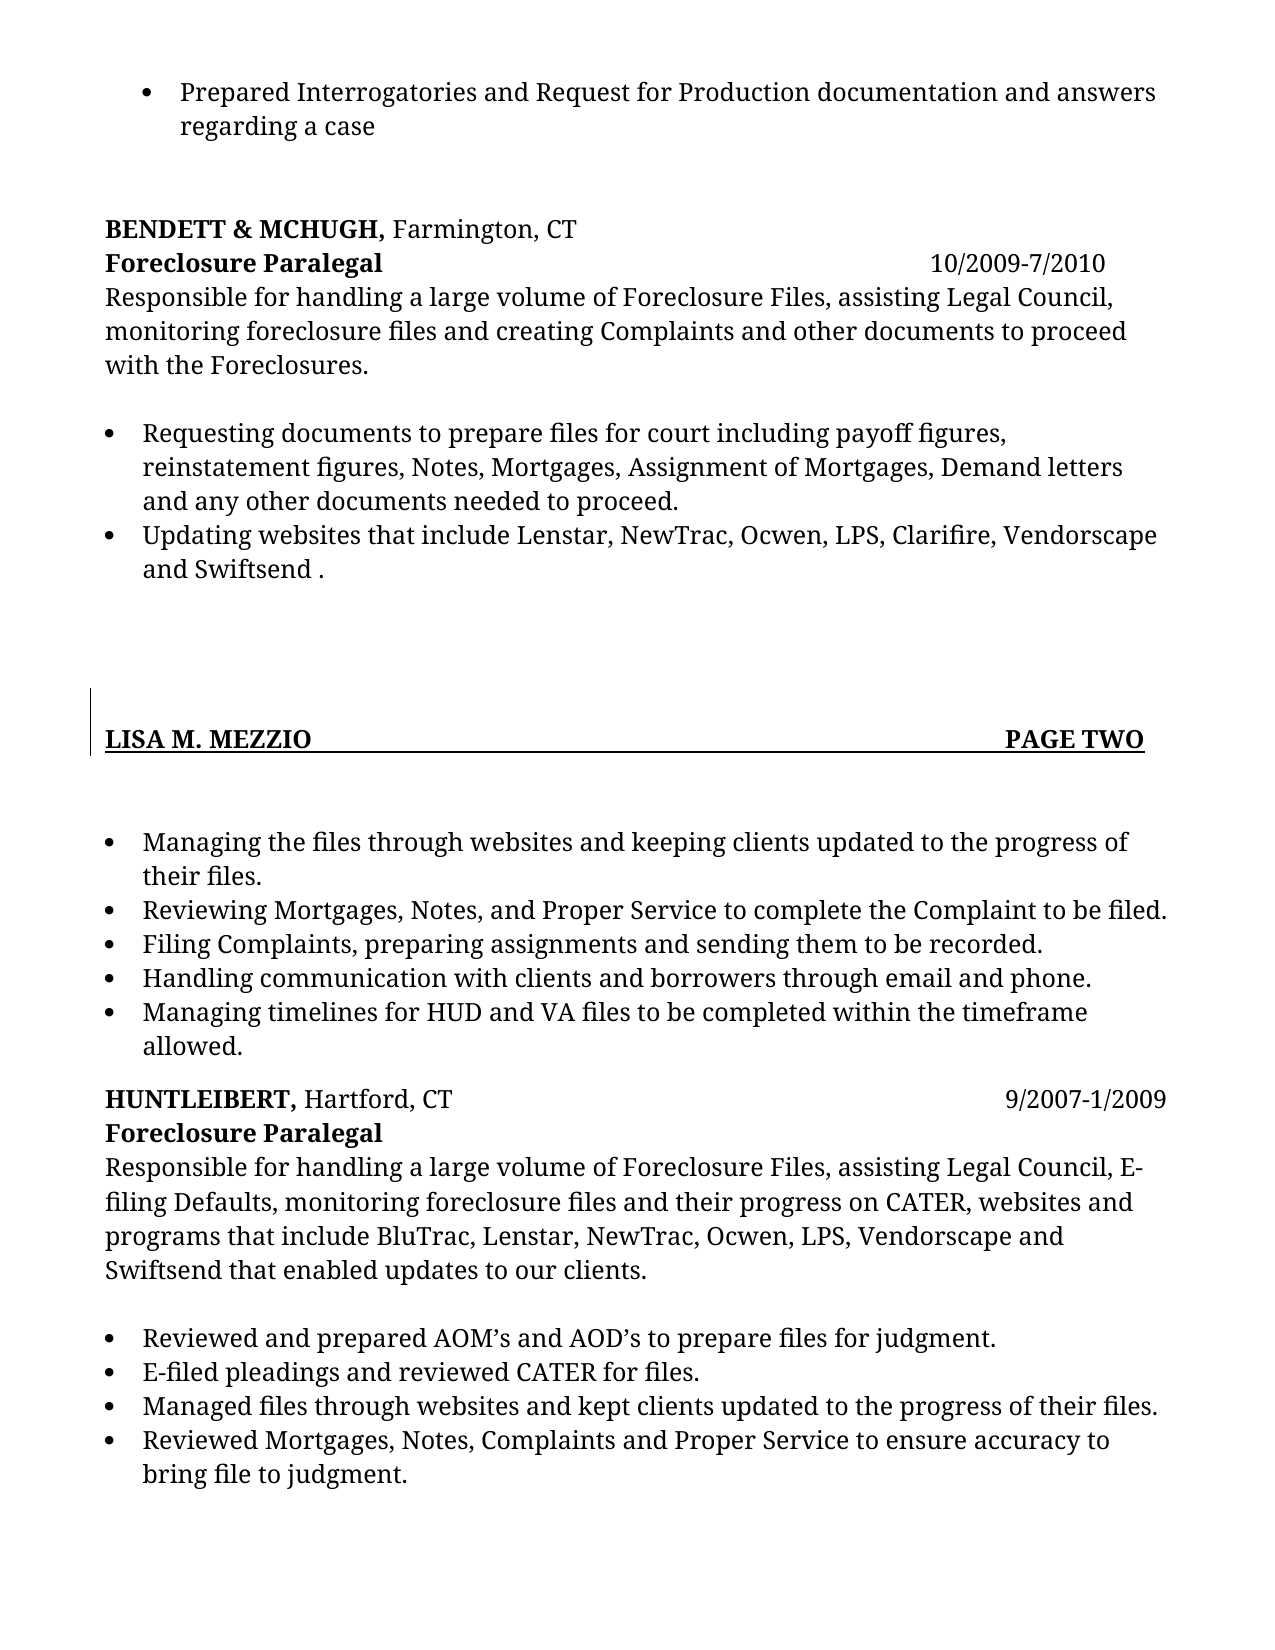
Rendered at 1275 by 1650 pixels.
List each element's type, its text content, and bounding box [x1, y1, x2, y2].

list Managing the files through websites and keeping clients updated to the progress of their files. [105, 824, 1170, 892]
text Responsible for handling a large volume of Foreclosure Files, assisting Legal Council, E-filing Defaults, monitoring foreclosure files and their progress on CATER, websites and programs that include BluTrac, Lenstar, NewTrac, Ocwen, LPS, Vendorscape and Swiftsend that enabled updates to our clients. [105, 1150, 1170, 1286]
list Handling communication with clients and borrowers through email and phone. [105, 961, 1170, 995]
list Managed files through websites and kept clients updated to the progress of their files. [105, 1388, 1170, 1423]
list Reviewed and prepared AOM’s and AOD’s to prepare files for judgment. [105, 1320, 1170, 1354]
text Foreclosure Paralegal [105, 1116, 1170, 1150]
list Updating websites that include Lenstar, NewTrac, Ocwen, LPS, Clarifire, Vendorscape and Swiftsend . [105, 518, 1170, 586]
text Foreclosure Paralegal 10/2009-7/2010 [105, 245, 1170, 279]
list Managing timelines for HUD and VA files to be completed within the timeframe allowed. [105, 995, 1170, 1063]
list Prepared Interrogatories and Request for Production documentation and answers regarding a case [142, 75, 1170, 143]
list Reviewing Mortgages, Notes, and Proper Service to complete the Complaint to be filed. [105, 892, 1170, 927]
list E-filed pleadings and reviewed CATER for files. [105, 1354, 1170, 1388]
list Filing Complaints, preparing assignments and sending them to be recorded. [105, 927, 1170, 961]
text Responsible for handling a large volume of Foreclosure Files, assisting Legal Council, monitoring foreclosure files and creating Complaints and other documents to proceed with the Foreclosures. [105, 279, 1170, 382]
text HUNTLEIBERT, Hartford, CT 9/2007-1/2009 [105, 1082, 1170, 1116]
list Reviewed Mortgages, Notes, Complaints and Proper Service to ensure accuracy to bring file to judgment. [105, 1423, 1170, 1491]
text LISA M. MEZZIO PAGE TWO [105, 722, 1170, 756]
list Requesting documents to prepare files for court including payoff figures, reinstatement figures, Notes, Mortgages, Assignment of Mortgages, Demand letters and any other documents needed to proceed. [105, 416, 1170, 518]
text BENDETT & MCHUGH, [105, 211, 1170, 245]
